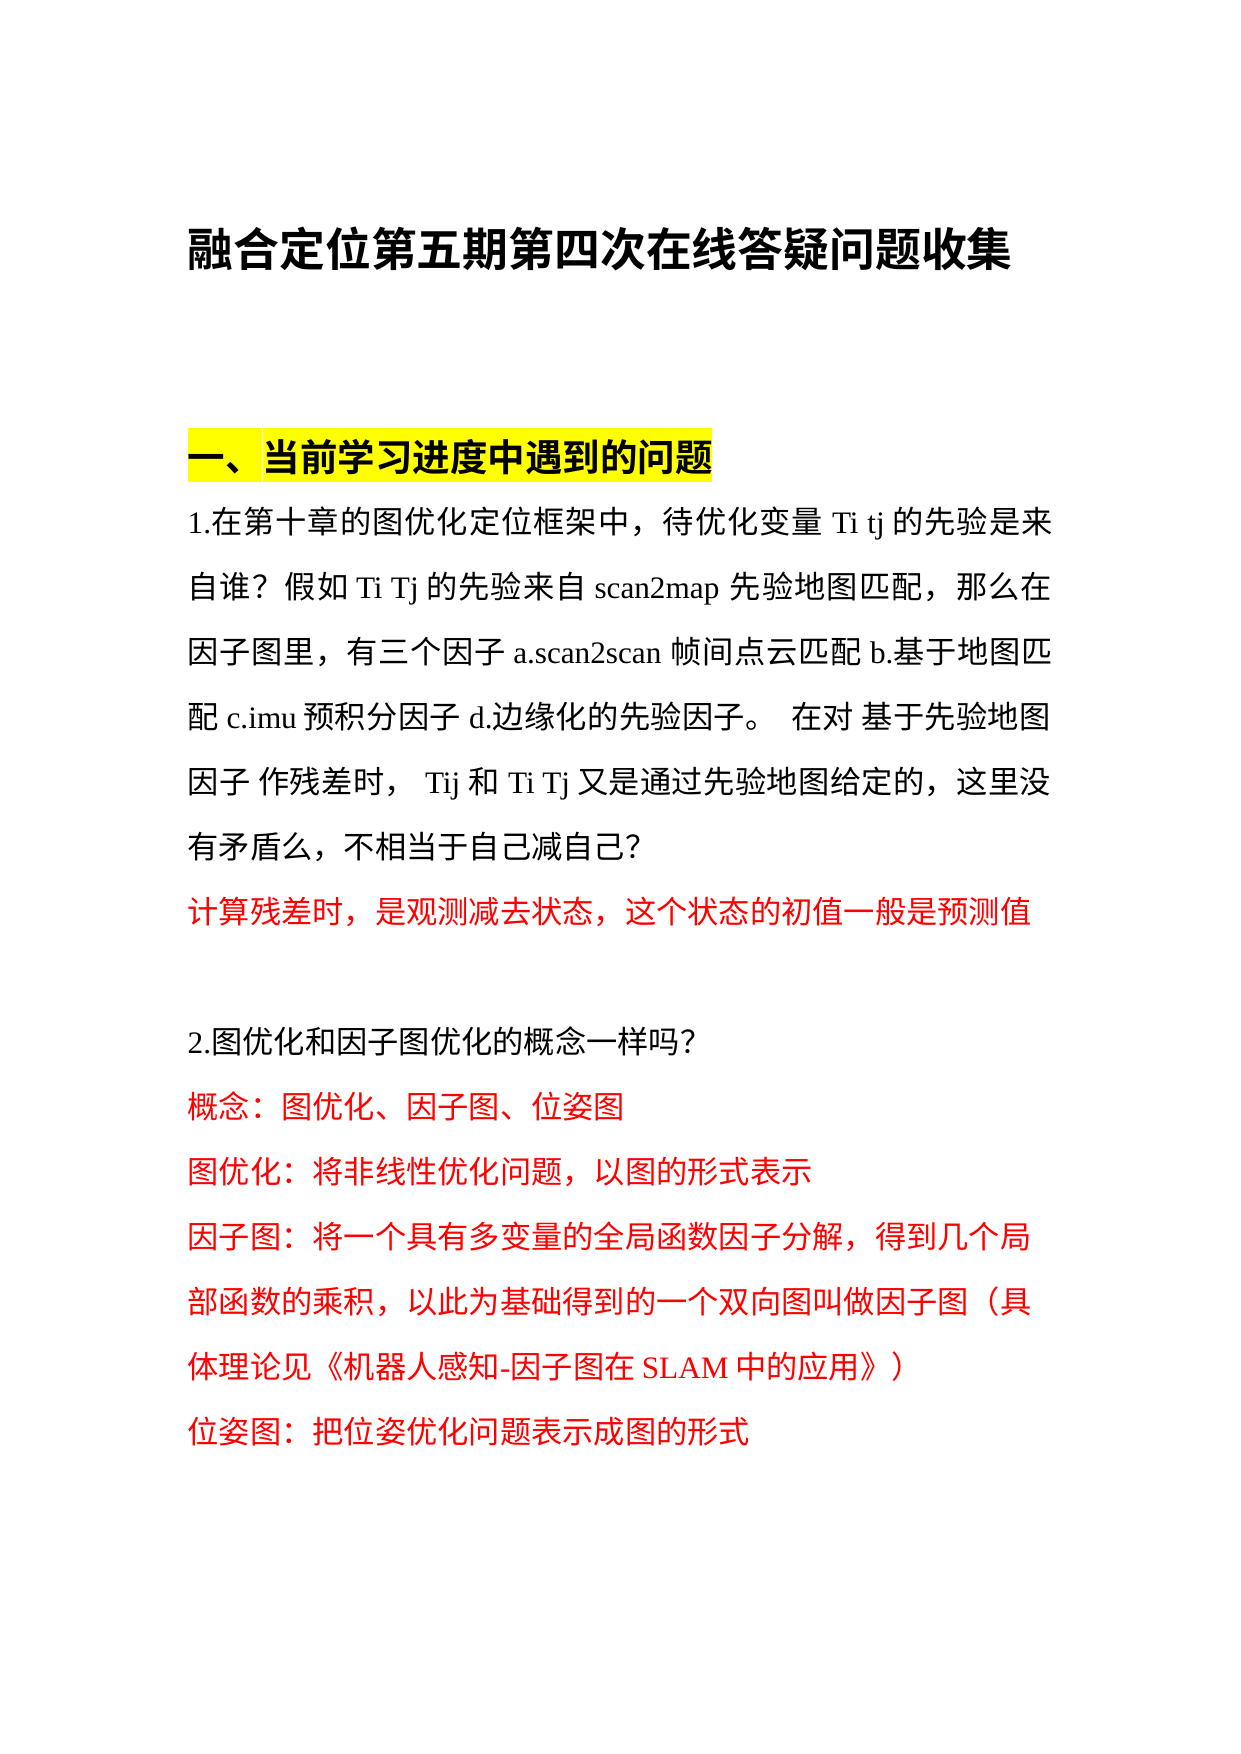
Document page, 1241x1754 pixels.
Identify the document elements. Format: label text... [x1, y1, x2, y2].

list 在第十章的图优化定位框架中，待优化变量Ti tj的先验是来自谁？假如Ti Tj的先验来自scan2map 先验地图匹配，那么在因子图里，有三个因子a.scan2scan 帧间点云匹配 b.基于地图匹配 c.imu预积分因子 d.边缘化的先验因子。 在对 基于先验地图因子 作残差时， Tij 和 Ti Tj又是通过先验地图给定的，这里没有矛盾么，不相当于自己减自己？ [187, 487, 1053, 877]
list 图优化和因子图优化的概念一样吗？ [187, 1007, 1053, 1072]
text 因子图：将一个具有多变量的全局函数因子分解，得到几个局部函数的乘积，以此为基础得到的一个双向图叫做因子图（具体理论见《机器人感知-因子图在SLAM中的应用》） [187, 1202, 1053, 1397]
text 位姿图：把位姿优化问题表示成图的形式 [187, 1397, 1053, 1462]
subtitle 融合定位第五期第四次在线答疑问题收集 [187, 197, 1053, 295]
text 计算残差时，是观测减去状态，这个状态的初值一般是预测值 [187, 877, 1053, 942]
text 图优化：将非线性优化问题，以图的形式表示 [187, 1137, 1053, 1202]
text 概念：图优化、因子图、位姿图 [187, 1072, 1053, 1137]
list 当前学习进度中遇到的问题 [187, 422, 1053, 487]
